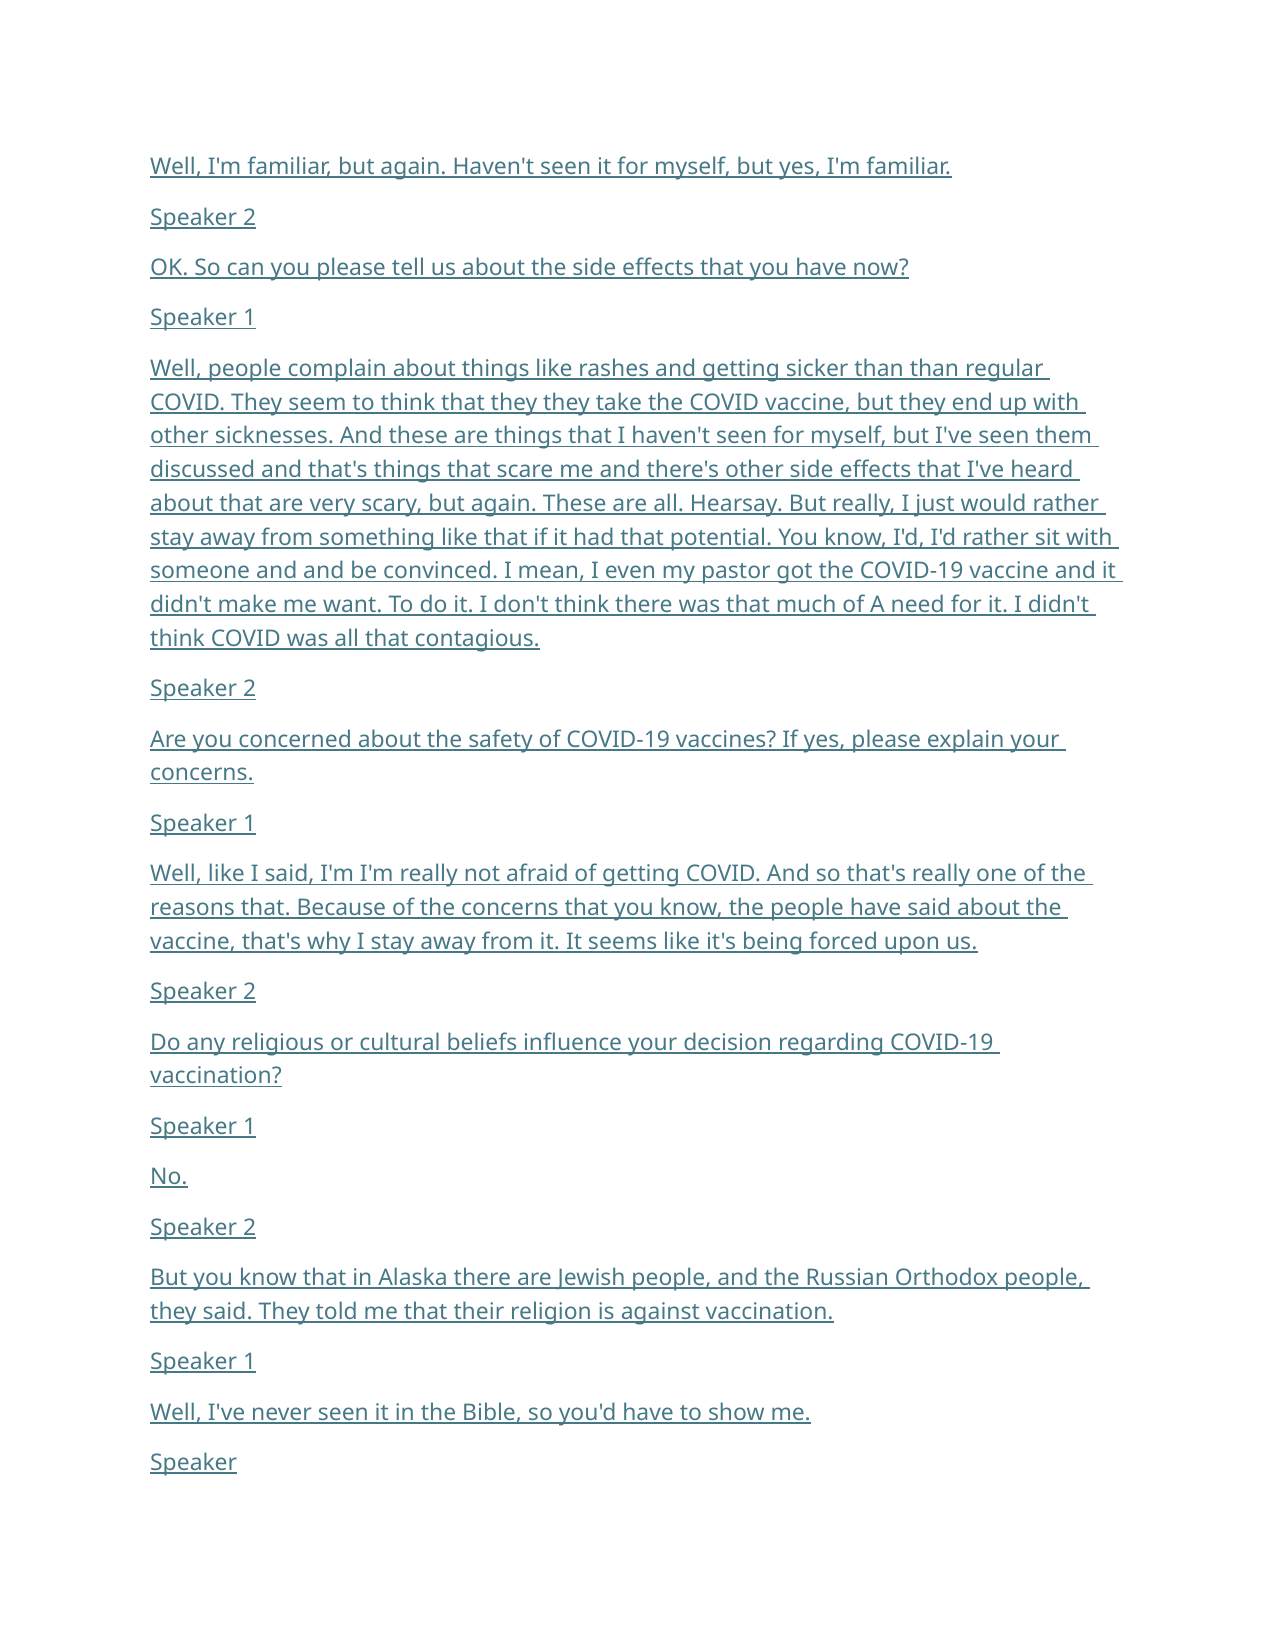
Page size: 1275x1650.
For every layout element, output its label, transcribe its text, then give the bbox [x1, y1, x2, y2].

text Speaker 1 [150, 1345, 1125, 1376]
text Speaker 1 [150, 1109, 1125, 1141]
text Do any religious or cultural beliefs influence your decision regarding COVID-19 vaccination? [150, 1025, 1125, 1090]
text Speaker [150, 1446, 1125, 1477]
text Well, people complain about things like rashes and getting sicker than than regular COVID. They seem to think that they they take the COVID vaccine, but they end up with other sicknesses. And these are things that I haven't seen for myself, but I've seen them discussed and that's things that scare me and there's other side effects that I've heard about that are very scary, but again. These are all. Hearsay. But really, I just would rather stay away from something like that if it had that potential. You know, I'd, I'd rather sit with someone and and be convinced. I mean, I even my pastor got the COVID-19 vaccine and it didn't make me want. To do it. I don't think there was that much of A need for it. I didn't think COVID was all that contagious. [150, 352, 1125, 653]
text Speaker 1 [150, 807, 1125, 838]
text Well, like I said, I'm I'm really not afraid of getting COVID. And so that's really one of the reasons that. Because of the concerns that you know, the people have said about the vaccine, that's why I stay away from it. It seems like it's being forced upon us. [150, 857, 1125, 956]
text Speaker 2 [150, 200, 1125, 232]
text Well, I'm familiar, but again. Haven't seen it for myself, but yes, I'm familiar. [150, 150, 1125, 181]
text Speaker 1 [150, 301, 1125, 332]
text Well, I've never seen it in the Bible, so you'd have to show me. [150, 1395, 1125, 1427]
text Speaker 2 [150, 1210, 1125, 1242]
text Speaker 2 [150, 975, 1125, 1006]
text Speaker 2 [150, 672, 1125, 703]
text Are you concerned about the safety of COVID-19 vaccines? If yes, please explain your concerns. [150, 722, 1125, 787]
text But you know that in Alaska there are Jewish people, and the Russian Orthodox people, they said. They told me that their religion is against vaccination. [150, 1261, 1125, 1326]
text No. [150, 1160, 1125, 1191]
text OK. So can you please tell us about the side effects that you have now? [150, 251, 1125, 282]
